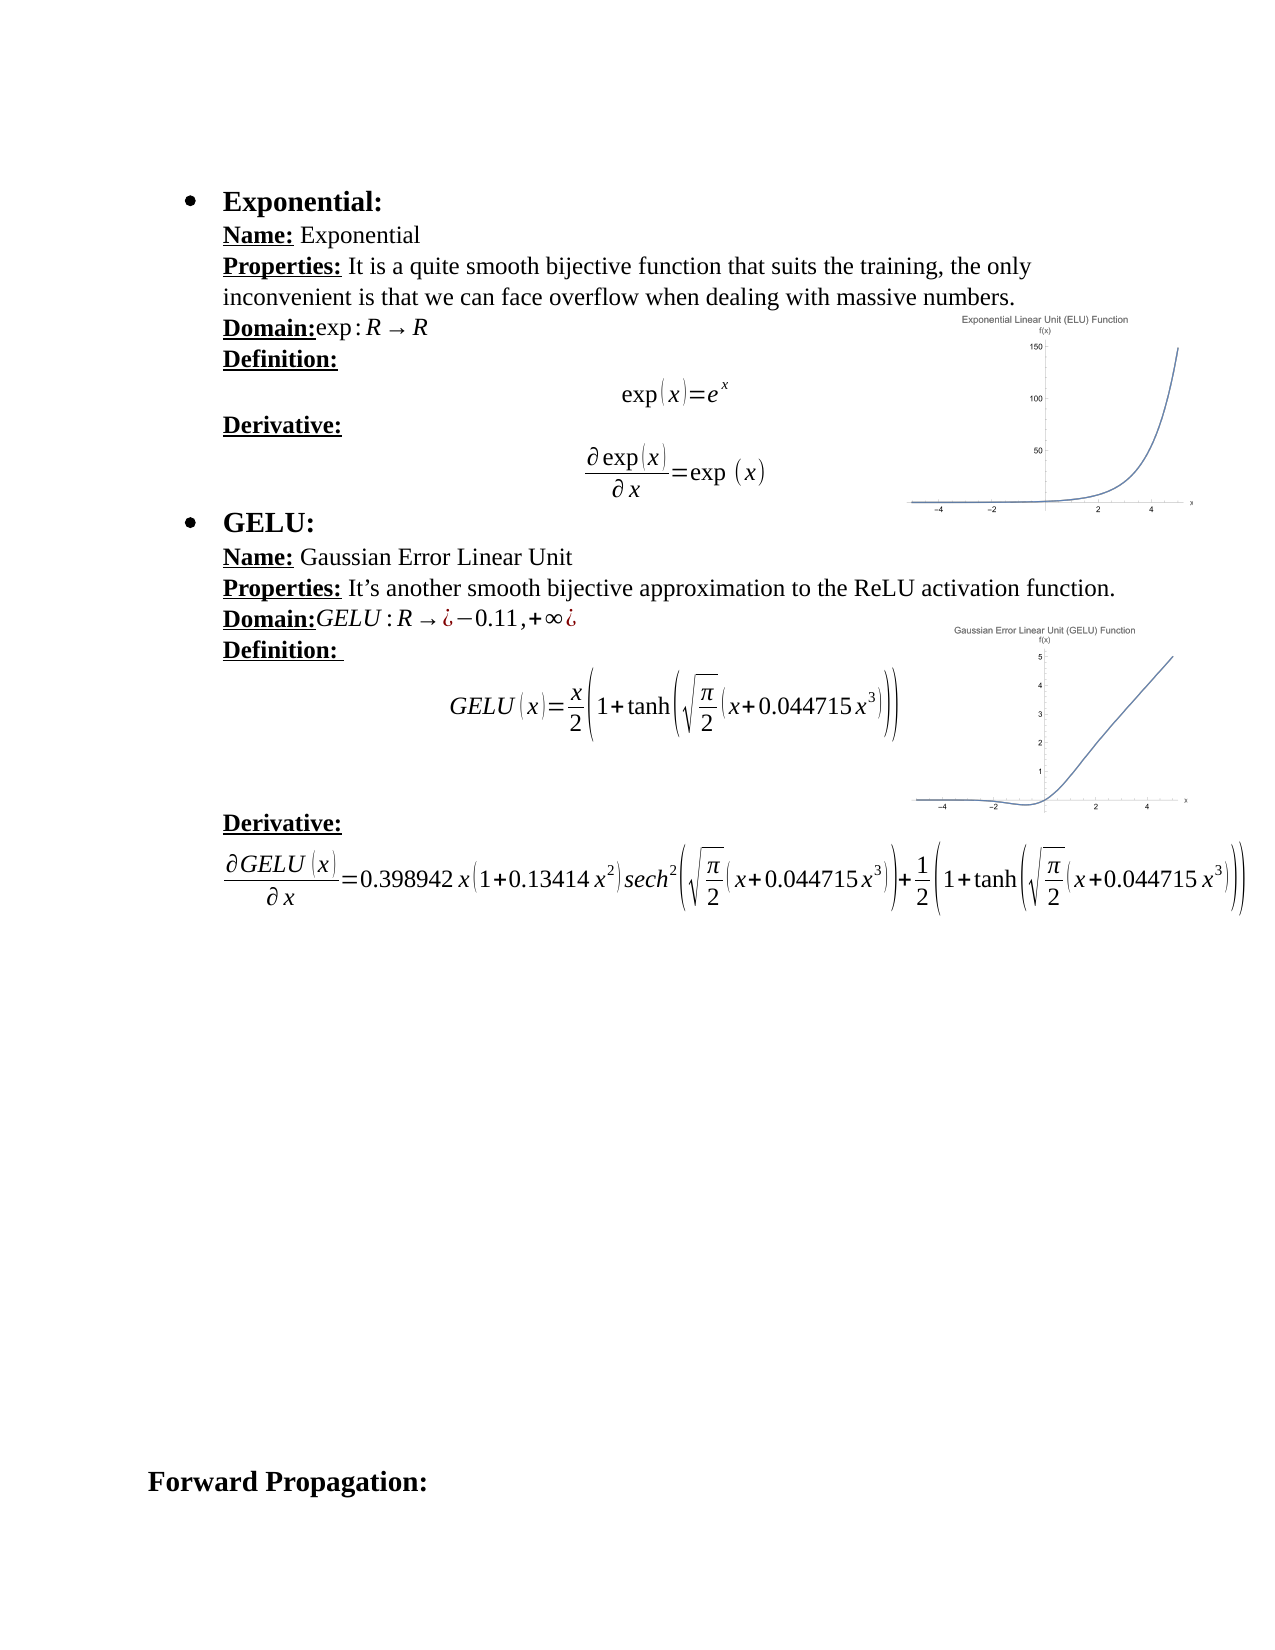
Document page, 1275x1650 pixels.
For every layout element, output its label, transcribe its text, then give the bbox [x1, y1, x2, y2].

text Forward Propagation: [148, 1464, 1127, 1498]
list Definition: [223, 344, 906, 373]
list Derivative: [223, 410, 906, 439]
list Name: Gaussian Error Linear Unit [223, 542, 1127, 571]
list Definition: [223, 635, 911, 664]
list Domain: [223, 313, 1127, 342]
list Properties: It is a quite smooth bijective function that suits the training, the only inconvenient is that we can face overflow when dealing with massive numbers. [223, 251, 1127, 311]
list GELU: [185, 506, 1127, 539]
list Derivative: [223, 808, 1127, 837]
picture [906, 314, 1193, 514]
list Exponential: [185, 184, 1127, 217]
list Domain: [223, 604, 1127, 633]
list Name: Exponential [223, 220, 1127, 249]
picture [911, 625, 1188, 814]
list Properties: It’s another smooth bijective approximation to the ReLU activation function. [223, 573, 1127, 602]
